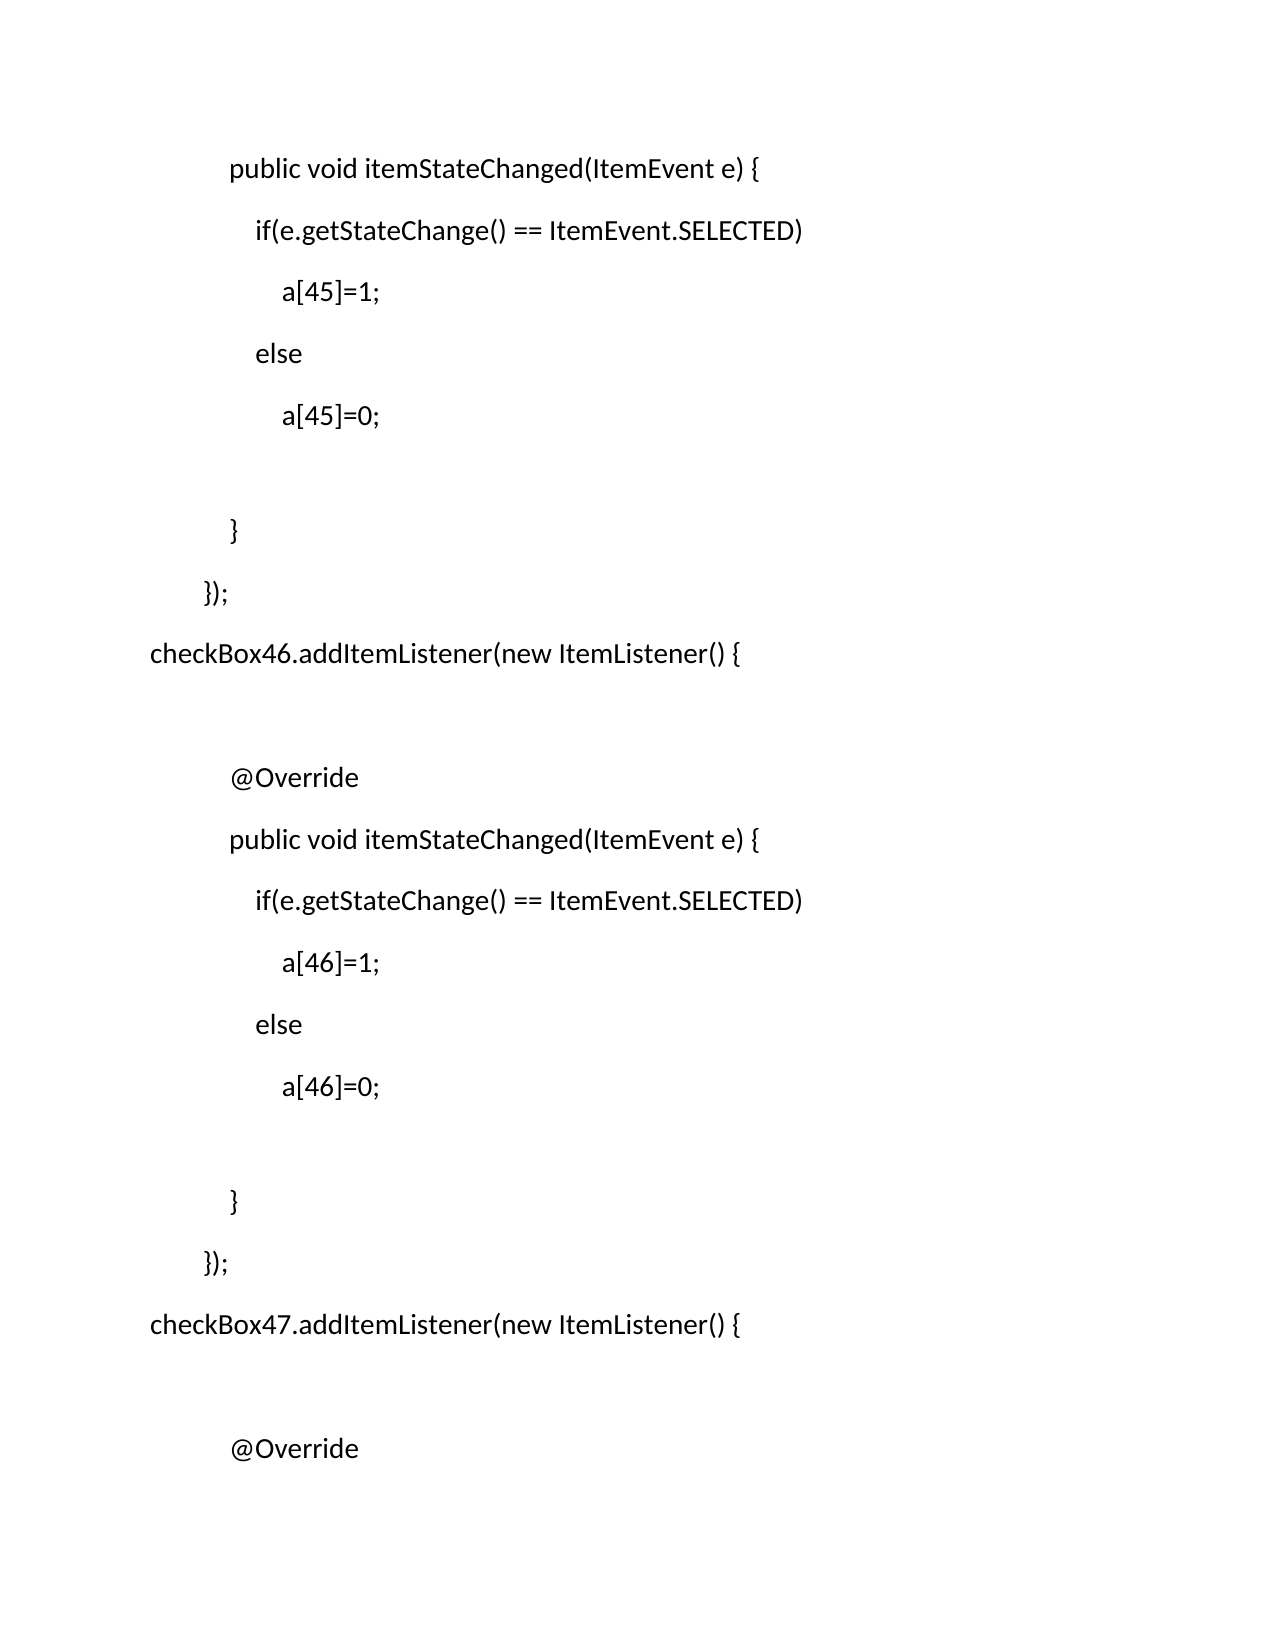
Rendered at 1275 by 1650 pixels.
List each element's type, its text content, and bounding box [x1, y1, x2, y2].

text @Override [150, 1430, 1125, 1465]
text }); [150, 574, 1125, 609]
text } [150, 512, 1125, 547]
text public void itemStateChanged(ItemEvent e) { [150, 821, 1125, 856]
text checkBox46.addItemListener(new ItemListener() { [150, 635, 1125, 671]
text } [150, 1183, 1125, 1218]
text if(e.getStateChange() == ItemEvent.SELECTED) [150, 212, 1125, 247]
text }); [150, 1244, 1125, 1280]
text checkBox47.addItemListener(new ItemListener() { [150, 1306, 1125, 1342]
text public void itemStateChanged(ItemEvent e) { [150, 150, 1125, 186]
text a[45]=1; [150, 273, 1125, 309]
text a[45]=0; [150, 397, 1125, 433]
text a[46]=1; [150, 944, 1125, 980]
text a[46]=0; [150, 1068, 1125, 1103]
text if(e.getStateChange() == ItemEvent.SELECTED) [150, 882, 1125, 918]
text else [150, 1006, 1125, 1042]
text @Override [150, 759, 1125, 794]
text else [150, 335, 1125, 371]
